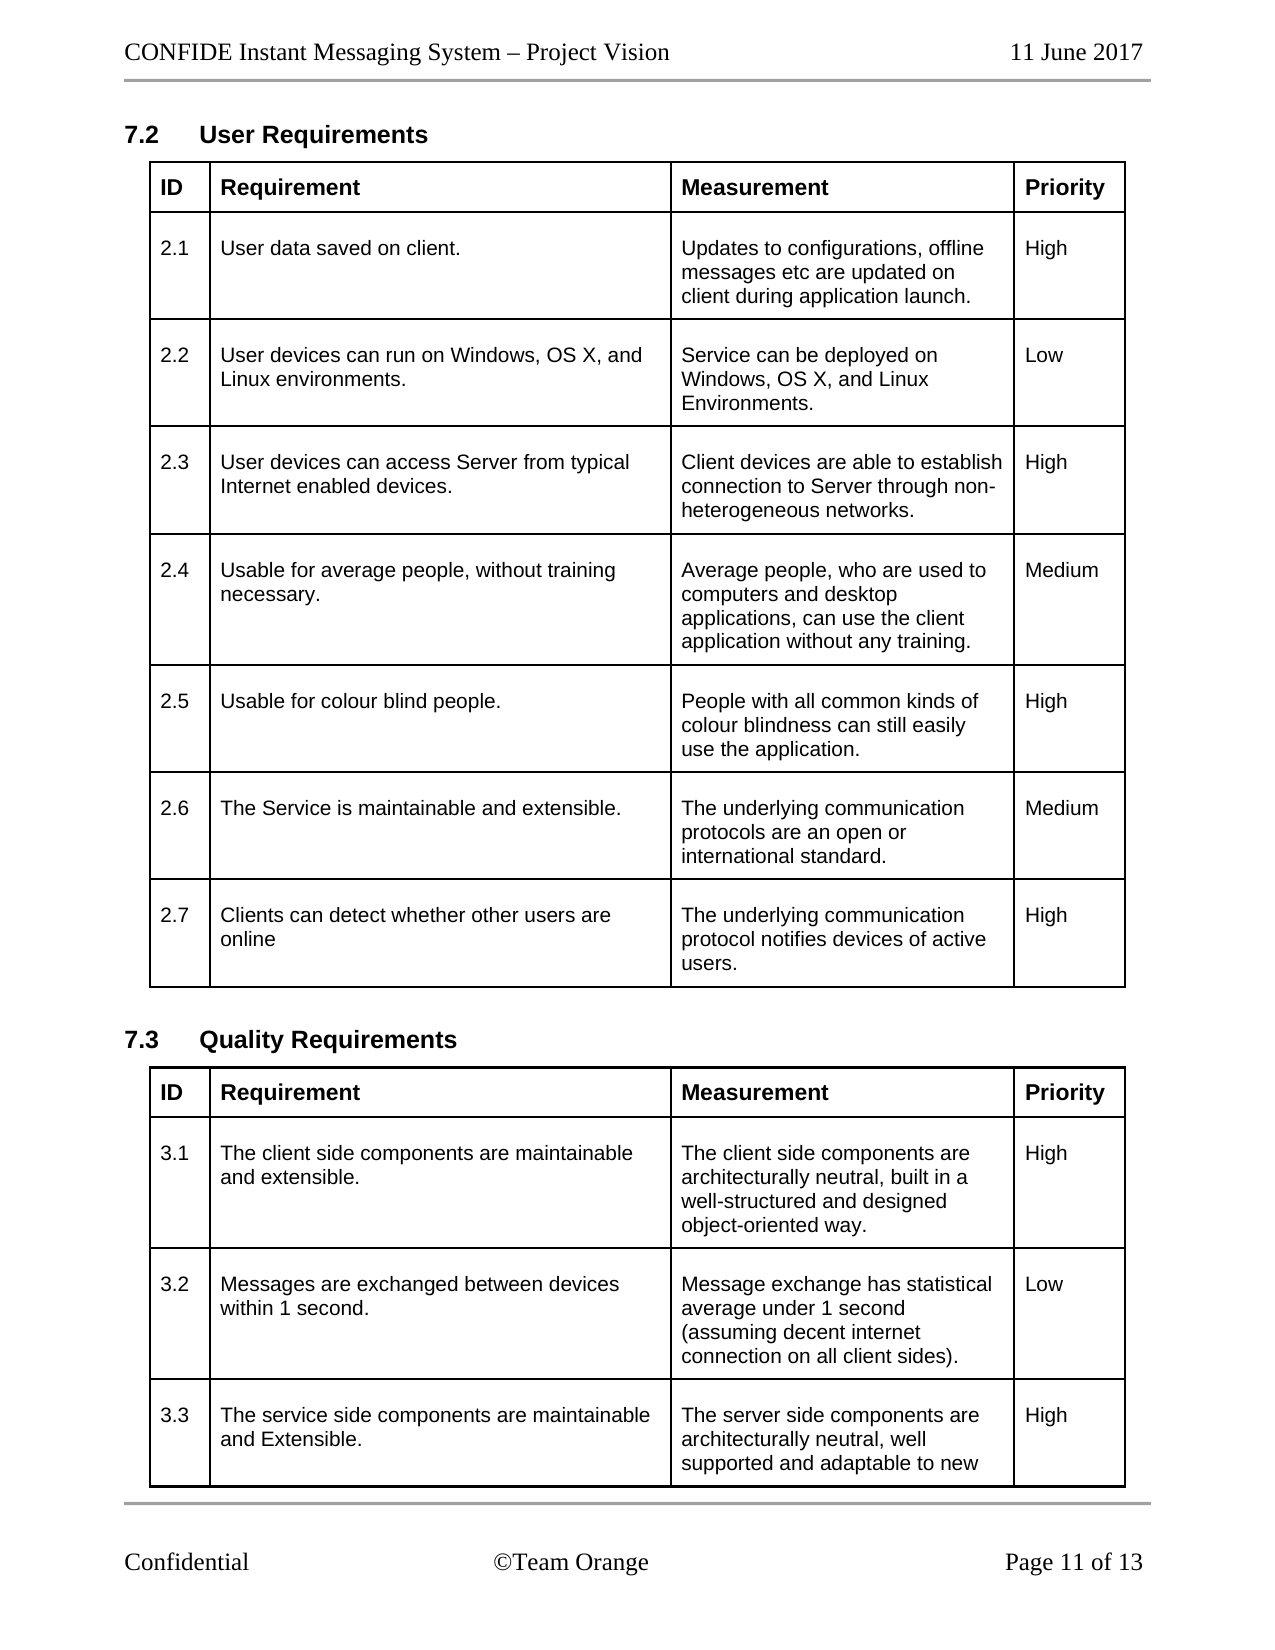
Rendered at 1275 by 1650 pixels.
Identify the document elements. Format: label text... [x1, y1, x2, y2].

table_header Measurement [672, 1069, 1013, 1116]
table_cell 2.1 [151, 213, 209, 318]
table_cell High [1015, 213, 1124, 318]
table_cell 3.2 [151, 1249, 209, 1378]
table_header Requirement [211, 163, 670, 211]
table_header Requirement [211, 1069, 670, 1116]
table_cell 3.1 [151, 1118, 209, 1247]
table_cell High [1015, 666, 1124, 771]
table_header ID [151, 163, 209, 211]
table_cell The underlying communication protocols are an open or international standard. [672, 773, 1013, 878]
table_cell Message exchange has statistical average under 1 second (assuming decent internet connection on all client sides). [672, 1249, 1013, 1378]
table_header Measurement [672, 163, 1013, 211]
table_cell High [1015, 427, 1124, 532]
table_cell Clients can detect whether other users are online [211, 880, 670, 986]
table_cell The Service is maintainable and extensible. [211, 773, 670, 878]
table_cell Low [1015, 320, 1124, 425]
table_cell User devices can access Server from typical Internet enabled devices. [211, 427, 670, 532]
table_cell 2.5 [151, 666, 209, 771]
table_cell Low [1015, 1249, 1124, 1378]
table_cell Usable for average people, without training necessary. [211, 535, 670, 664]
table_cell 2.2 [151, 320, 209, 425]
table_cell The client side components are maintainable and extensible. [211, 1118, 670, 1247]
table_cell Messages are exchanged between devices within 1 second. [211, 1249, 670, 1378]
table_cell People with all common kinds of colour blindness can still easily use the application. [672, 666, 1013, 771]
table_cell Medium [1015, 773, 1124, 878]
table_header ID [151, 1069, 209, 1116]
table_cell User data saved on client. [211, 213, 670, 318]
table_cell Average people, who are used to computers and desktop applications, can use the client application without any training. [672, 535, 1013, 664]
table_cell High [1015, 1380, 1124, 1485]
table_cell Medium [1015, 535, 1124, 664]
subtitle Quality Requirements [124, 1025, 1151, 1054]
table_cell User devices can run on Windows, OS X, and Linux environments. [211, 320, 670, 425]
table_cell 2.4 [151, 535, 209, 664]
table_cell Client devices are able to establish connection to Server through non-heterogeneous networks. [672, 427, 1013, 532]
table_cell High [1015, 1118, 1124, 1247]
table_cell High [1015, 880, 1124, 986]
table_cell Updates to configurations, offline messages etc are updated on client during application launch. [672, 213, 1013, 318]
subtitle User Requirements [124, 120, 1151, 149]
table_cell 2.3 [151, 427, 209, 532]
table_header Priority [1015, 1069, 1124, 1116]
table_cell The underlying communication protocol notifies devices of active users. [672, 880, 1013, 986]
table_cell 2.7 [151, 880, 209, 986]
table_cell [211, 1380, 670, 1485]
table_cell 3.3 [151, 1380, 209, 1485]
table_cell 2.6 [151, 773, 209, 878]
table_cell Usable for colour blind people. [211, 666, 670, 771]
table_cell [672, 1380, 1013, 1485]
table_header Priority [1015, 163, 1124, 211]
table_cell The client side components are architecturally neutral, built in a well-structured and designed object-oriented way. [672, 1118, 1013, 1247]
table_cell Service can be deployed on Windows, OS X, and Linux Environments. [672, 320, 1013, 425]
